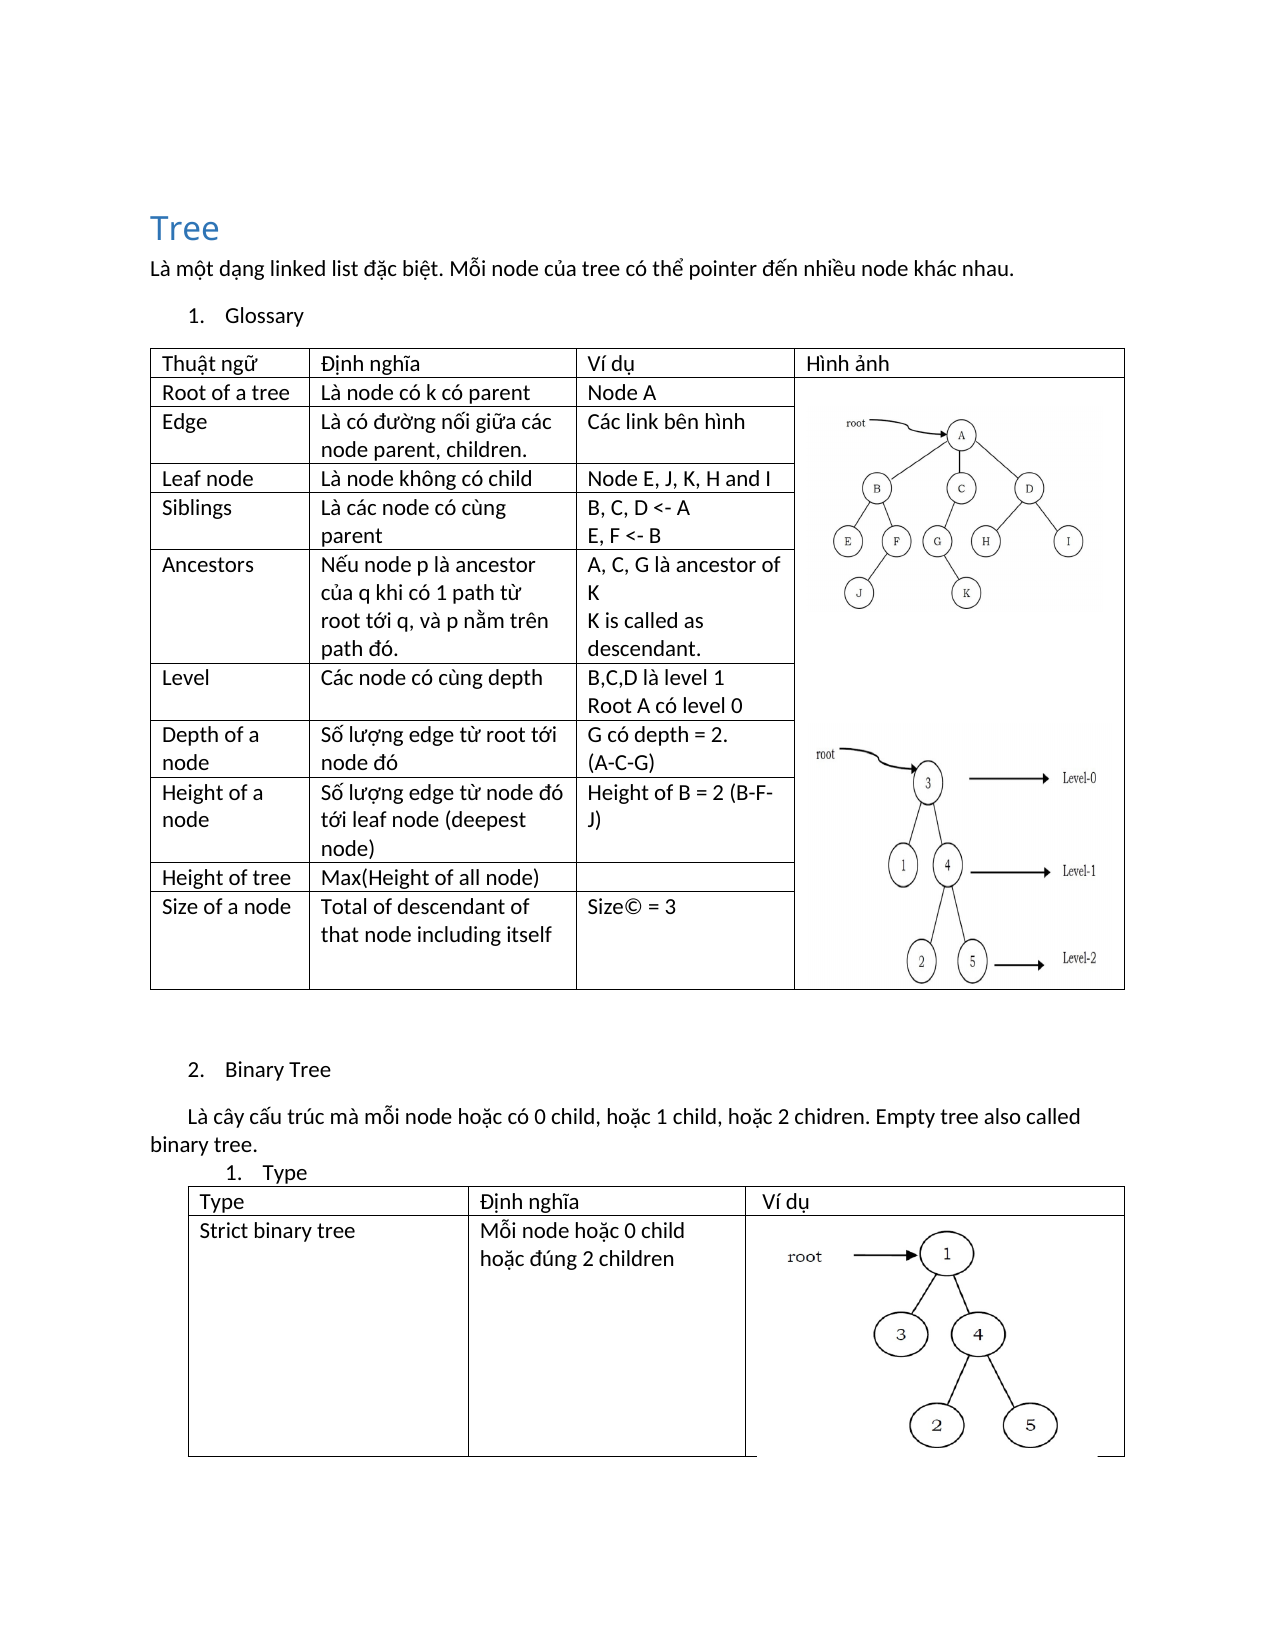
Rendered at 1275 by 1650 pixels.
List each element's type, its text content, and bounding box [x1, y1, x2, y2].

table_cell B, C, D <- A E, F <- B [577, 493, 794, 549]
table_cell Root of a tree [151, 378, 309, 406]
table_cell Ancestors [151, 550, 309, 662]
table_cell Edge [151, 407, 309, 463]
table_header Định nghĩa [469, 1187, 745, 1215]
table_cell Là node không có child [310, 464, 576, 492]
table_cell Các link bên hình [577, 407, 794, 463]
picture [806, 406, 1103, 612]
table_header Hình ảnh [795, 349, 1124, 377]
table_cell Số lượng edge từ root tới node đó [310, 721, 576, 777]
picture [757, 1216, 1098, 1457]
table_cell Height of a node [151, 778, 309, 862]
table_cell Height of tree [151, 863, 309, 891]
table_cell Số lượng edge từ node đó tới leaf node (deepest node) [310, 778, 576, 862]
table_cell Height of B = 2 (B-F-J) [577, 778, 794, 862]
table_cell Node A [577, 378, 794, 406]
table_cell Nếu node p là ancestor của q khi có 1 path từ root tới q, và p nằm trên path đó. [310, 550, 576, 662]
table_cell Siblings [151, 493, 309, 549]
table_cell B,C,D là level 1 Root A có level 0 [577, 664, 794, 719]
text Là một dạng linked list đặc biệt. Mỗi node của tree có thể pointer đến nhiều node khác nhau. [150, 254, 1125, 282]
table_cell [746, 1216, 757, 1456]
text Là cây cấu trúc mà mỗi node hoặc có 0 child, hoặc 1 child, hoặc 2 chidren. Empty tree also called binary tree. [150, 1102, 1125, 1158]
table_cell Các node có cùng depth [310, 664, 576, 719]
table_cell Max(Height of all node) [310, 863, 576, 891]
table_cell Total of descendant of that node including itself [310, 892, 576, 988]
table_cell Là có đường nối giữa các node parent, children. [310, 407, 576, 463]
table_cell Depth of a node [151, 721, 309, 777]
table_cell [795, 378, 1124, 988]
table_cell [577, 863, 794, 891]
table_cell Mỗi node hoặc 0 child hoặc đúng 2 children [469, 1216, 745, 1456]
list Binary Tree [187, 1055, 1125, 1083]
table_cell Là các node có cùng parent [310, 493, 576, 549]
table_header Type [189, 1187, 468, 1215]
list Type [225, 1158, 1125, 1186]
picture [806, 723, 1114, 989]
table_cell A, C, G là ancestor of K K is called as descendant. [577, 550, 794, 662]
table_cell Là node có k có parent [310, 378, 576, 406]
list Glossary [187, 301, 1125, 329]
table_cell Size© = 3 [577, 892, 794, 988]
table_header Ví dụ [577, 349, 794, 377]
table_cell Strict binary tree [189, 1216, 468, 1456]
table_header Thuật ngữ [151, 349, 309, 377]
table_cell Node E, J, K, H and I [577, 464, 794, 492]
table_cell [1098, 1216, 1124, 1456]
table_cell Level [151, 664, 309, 719]
subtitle Tree [150, 205, 1125, 251]
table_header Ví dụ [746, 1187, 1124, 1215]
table_cell Size of a node [151, 892, 309, 988]
table_header Định nghĩa [310, 349, 576, 377]
table_cell Leaf node [151, 464, 309, 492]
table_cell G có depth = 2. (A-C-G) [577, 721, 794, 777]
